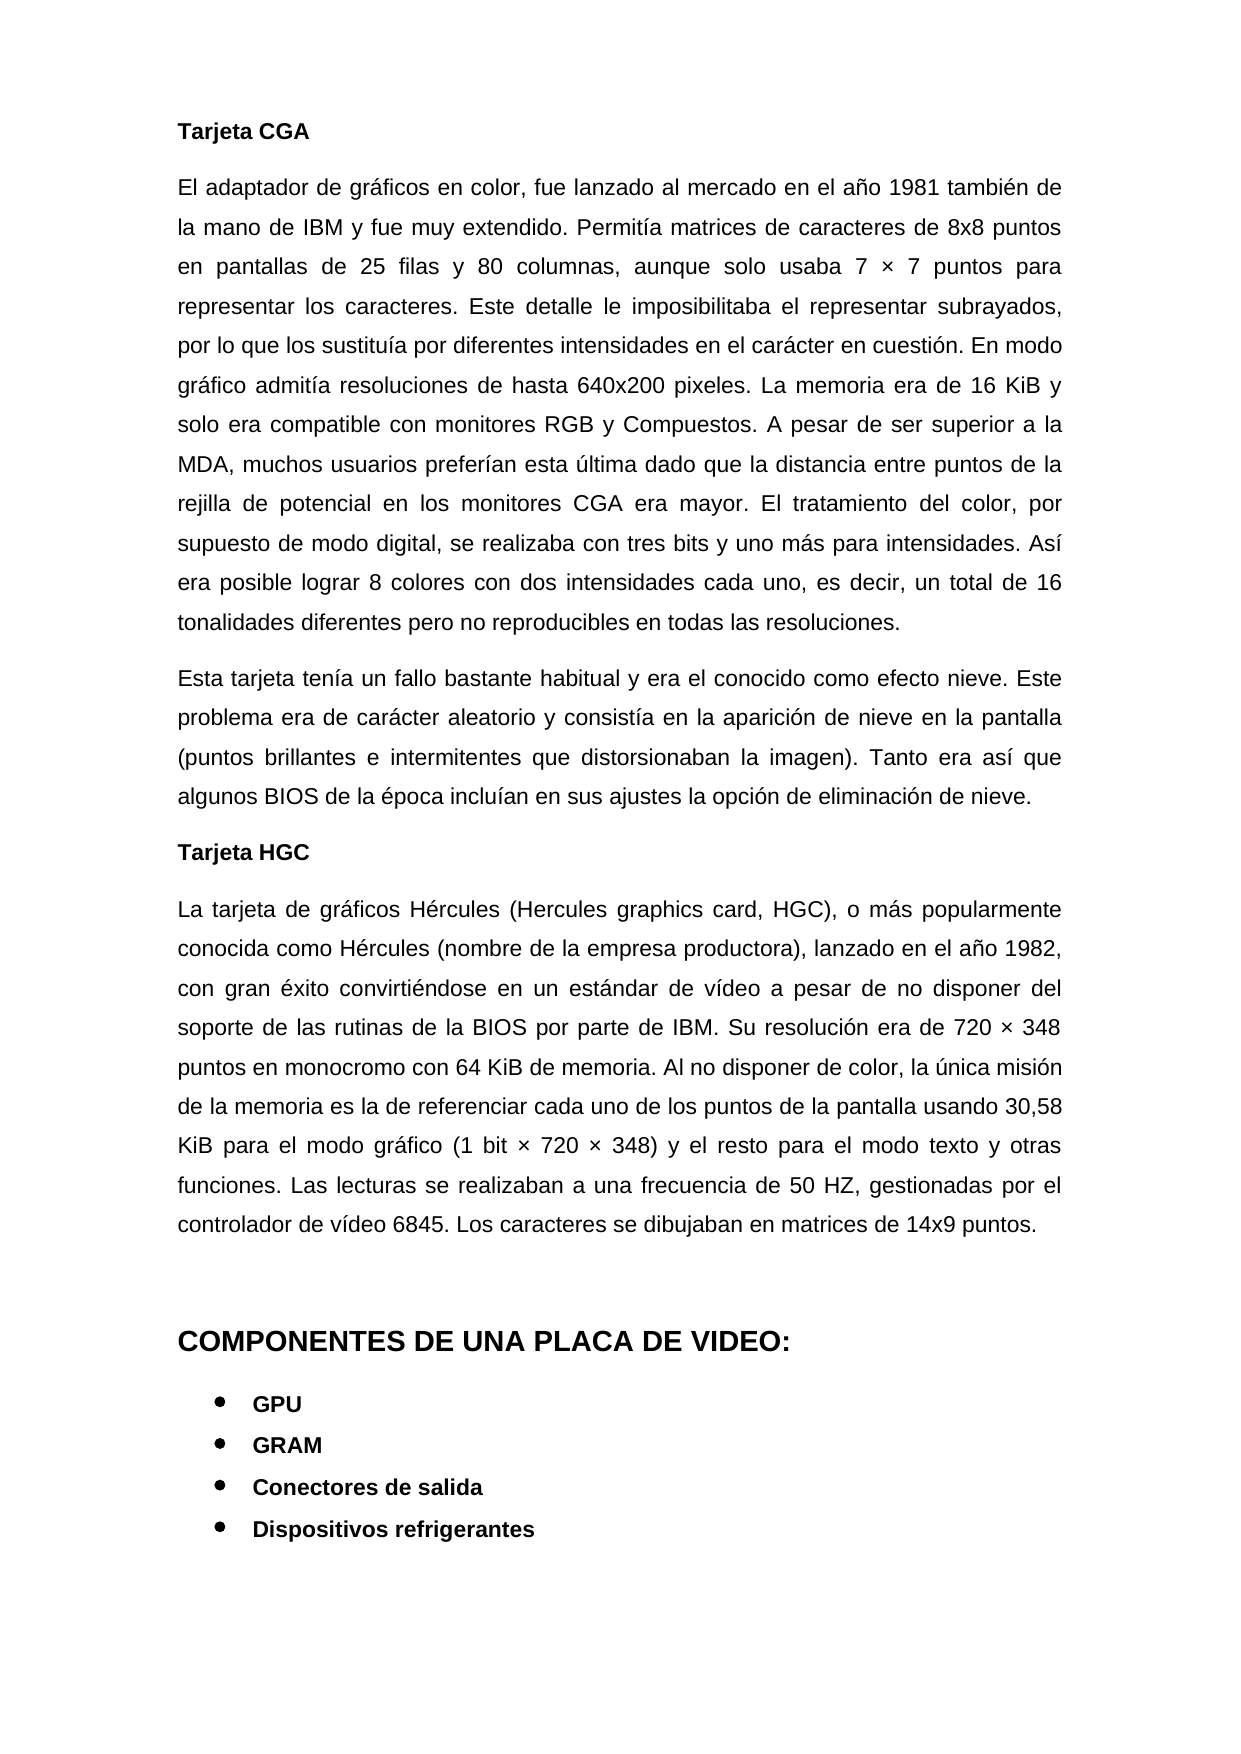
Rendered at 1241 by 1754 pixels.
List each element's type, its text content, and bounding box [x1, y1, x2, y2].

text Tarjeta HGC [177, 839, 1063, 866]
list Dispositivos refrigerantes [215, 1516, 1063, 1543]
text La tarjeta de gráficos Hércules (Hercules graphics card, HGC), o más popularmente conocida como Hércules (nombre de la empresa productora), lanzado en el año 1982, con gran éxito convirtiéndose en un estándar de vídeo a pesar de no disponer del soporte de las rutinas de la BIOS por parte de IBM. Su resolución era de 720 × 348 puntos en monocromo con 64 KiB de memoria. Al no disponer de color, la única misión de la memoria es la de referenciar cada uno de los puntos de la pantalla usando 30,58 KiB para el modo gráfico (1 bit × 720 × 348) y el resto para el modo texto y otras funciones. Las lecturas se realizaban a una frecuencia de 50 HZ, gestionadas por el controlador de vídeo 6845. Los caracteres se dibujaban en matrices de 14x9 puntos. [177, 896, 1063, 1238]
text El adaptador de gráficos en color, fue lanzado al mercado en el año 1981 también de la mano de IBM y fue muy extendido. Permitía matrices de caracteres de 8x8 puntos en pantallas de 25 filas y 80 columnas, aunque solo usaba 7 × 7 puntos para representar los caracteres. Este detalle le imposibilitaba el representar subrayados, por lo que los sustituía por diferentes intensidades en el carácter en cuestión. En modo gráfico admitía resoluciones de hasta 640x200 pixeles. La memoria era de 16 KiB y solo era compatible con monitores RGB y Compuestos. A pesar de ser superior a la MDA, muchos usuarios preferían esta última dado que la distancia entre puntos de la rejilla de potencial en los monitores CGA era mayor. El tratamiento del color, por supuesto de modo digital, se realizaba con tres bits y uno más para intensidades. Así era posible lograr 8 colores con dos intensidades cada uno, es decir, un total de 16 tonalidades diferentes pero no reproducibles en todas las resoluciones. [177, 174, 1063, 635]
text COMPONENTES DE UNA PLACA DE VIDEO: [177, 1324, 1063, 1357]
text Esta tarjeta tenía un fallo bastante habitual y era el conocido como efecto nieve. Este problema era de carácter aleatorio y consistía en la aparición de nieve en la pantalla (puntos brillantes e intermitentes que distorsionaban la imagen). Tanto era así que algunos BIOS de la época incluían en sus ajustes la opción de eliminación de nieve. [177, 665, 1063, 809]
list GRAM [215, 1432, 1063, 1460]
list GPU [215, 1391, 1063, 1418]
text Tarjeta CGA [177, 118, 1063, 144]
list Conectores de salida [215, 1474, 1063, 1502]
